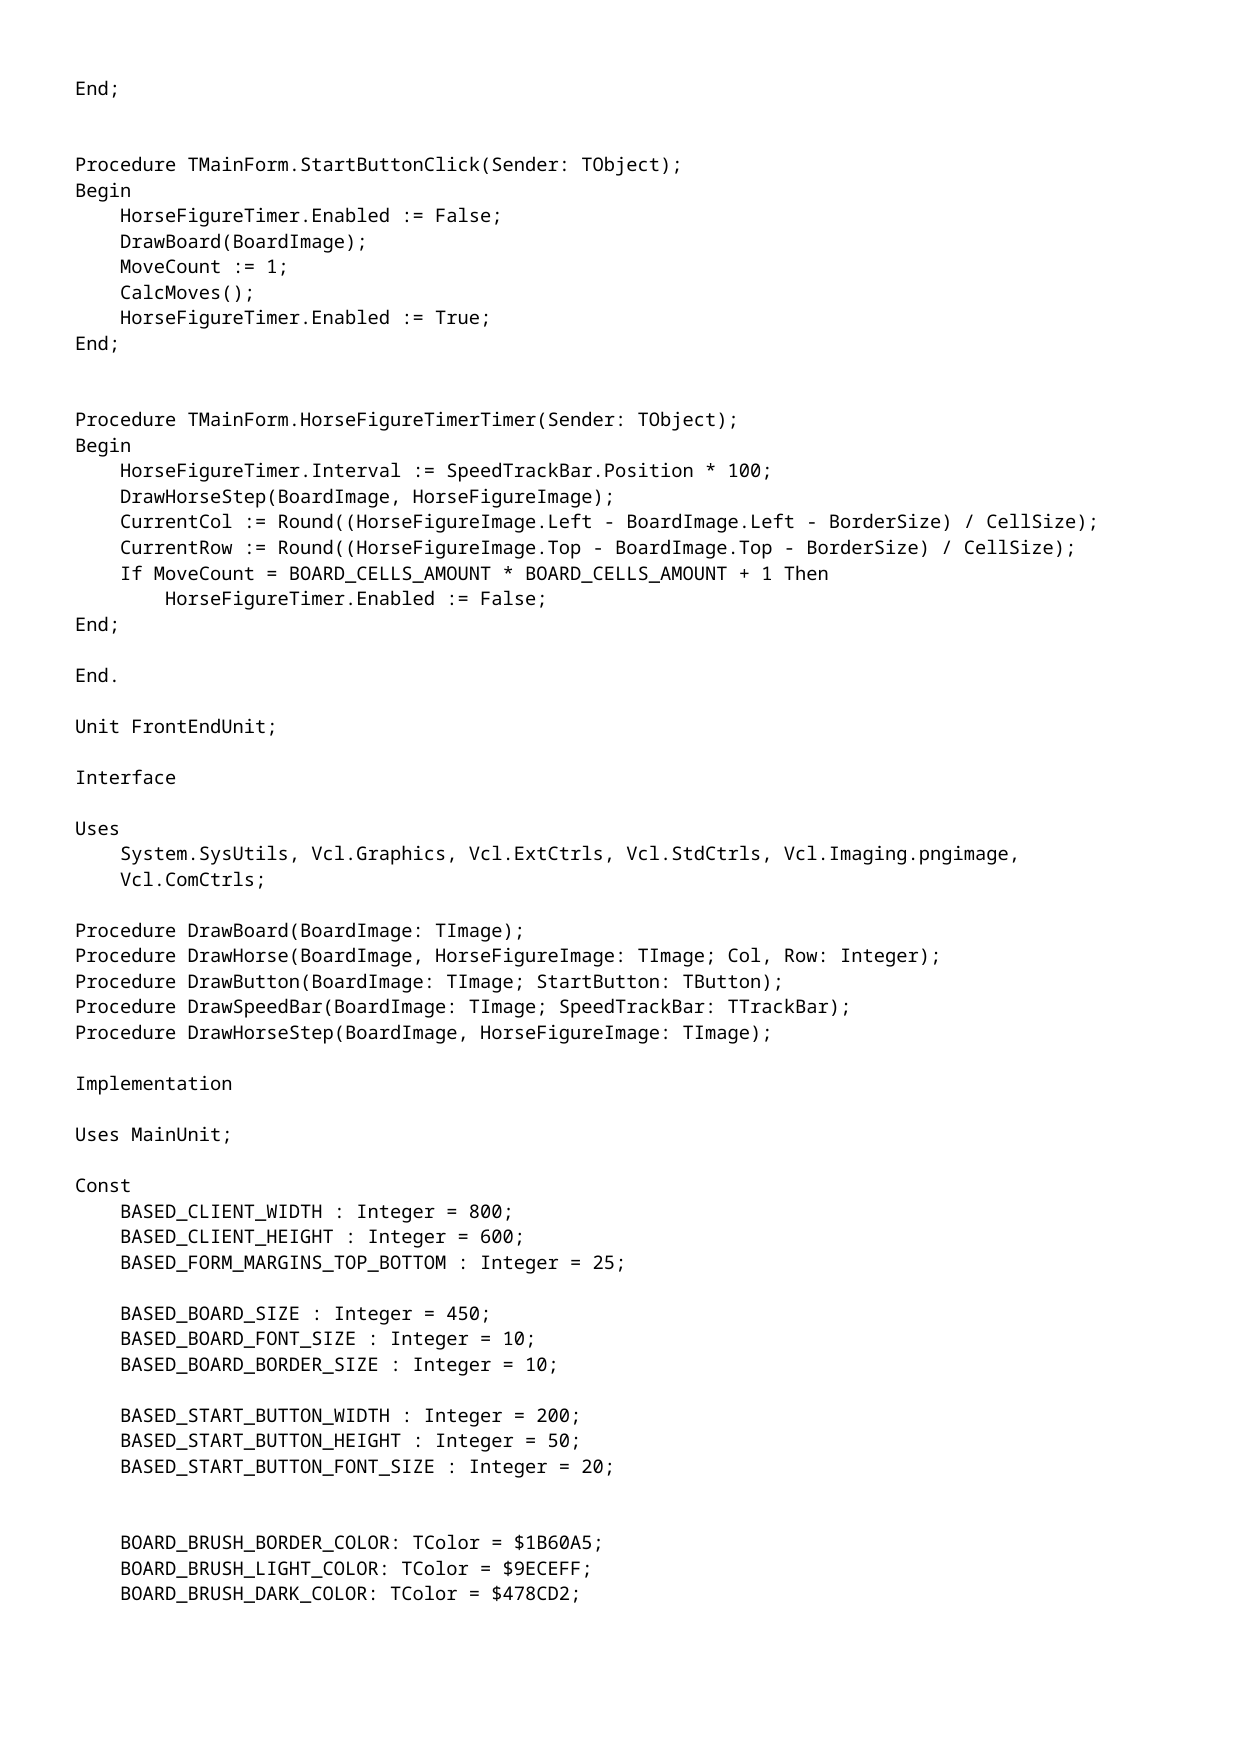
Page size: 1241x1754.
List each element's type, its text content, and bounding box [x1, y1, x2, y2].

text Procedure TMainForm.HorseFigureTimerTimer(Sender: TObject); [75, 407, 1165, 432]
text DrawHorseStep(BoardImage, HorseFigureImage); [75, 483, 1165, 509]
text BASED_START_BUTTON_FONT_SIZE : Integer = 20; [75, 1453, 1165, 1479]
text Implementation [75, 1070, 1165, 1096]
text Procedure DrawSpeedBar(BoardImage: TImage; SpeedTrackBar: TTrackBar); [75, 994, 1165, 1019]
text BOARD_BRUSH_DARK_COLOR: TColor = $478CD2; [75, 1581, 1165, 1606]
text BASED_CLIENT_WIDTH : Integer = 800; [75, 1198, 1165, 1223]
text Procedure TMainForm.StartButtonClick(Sender: TObject); [75, 152, 1165, 177]
text CurrentRow := Round((HorseFigureImage.Top - BoardImage.Top - BorderSize) / CellSize); [75, 534, 1165, 560]
text BASED_BOARD_FONT_SIZE : Integer = 10; [75, 1326, 1165, 1351]
text CalcMoves(); [75, 279, 1165, 305]
text BASED_BOARD_SIZE : Integer = 450; [75, 1300, 1165, 1326]
text End; [75, 75, 1165, 101]
text Uses MainUnit; [75, 1121, 1165, 1147]
text BASED_FORM_MARGINS_TOP_BOTTOM : Integer = 25; [75, 1249, 1165, 1274]
text Procedure DrawBoard(BoardImage: TImage); [75, 917, 1165, 943]
text DrawBoard(BoardImage); [75, 228, 1165, 254]
text Begin [75, 177, 1165, 203]
text Uses [75, 815, 1165, 841]
text If MoveCount = BOARD_CELLS_AMOUNT * BOARD_CELLS_AMOUNT + 1 Then [75, 560, 1165, 585]
text BASED_START_BUTTON_WIDTH : Integer = 200; [75, 1402, 1165, 1428]
text Procedure DrawHorse(BoardImage, HorseFigureImage: TImage; Col, Row: Integer); [75, 943, 1165, 968]
text MoveCount := 1; [75, 254, 1165, 279]
text CurrentCol := Round((HorseFigureImage.Left - BoardImage.Left - BorderSize) / CellSize); [75, 509, 1165, 534]
text HorseFigureTimer.Enabled := False; [75, 585, 1165, 611]
text BASED_BOARD_BORDER_SIZE : Integer = 10; [75, 1351, 1165, 1377]
text BASED_START_BUTTON_HEIGHT : Integer = 50; [75, 1428, 1165, 1453]
text Const [75, 1172, 1165, 1198]
text End. [75, 662, 1165, 687]
text Vcl.ComCtrls; [75, 866, 1165, 892]
text HorseFigureTimer.Enabled := False; [75, 203, 1165, 228]
text HorseFigureTimer.Interval := SpeedTrackBar.Position * 100; [75, 458, 1165, 483]
text Begin [75, 432, 1165, 458]
text End; [75, 330, 1165, 356]
text BOARD_BRUSH_BORDER_COLOR: TColor = $1B60A5; [75, 1530, 1165, 1555]
text Procedure DrawButton(BoardImage: TImage; StartButton: TButton); [75, 968, 1165, 994]
text Unit FrontEndUnit; [75, 713, 1165, 738]
text BOARD_BRUSH_LIGHT_COLOR: TColor = $9ECEFF; [75, 1555, 1165, 1581]
text System.SysUtils, Vcl.Graphics, Vcl.ExtCtrls, Vcl.StdCtrls, Vcl.Imaging.pngimage, [75, 841, 1165, 866]
text Interface [75, 764, 1165, 789]
text BASED_CLIENT_HEIGHT : Integer = 600; [75, 1223, 1165, 1249]
text HorseFigureTimer.Enabled := True; [75, 305, 1165, 330]
text End; [75, 611, 1165, 636]
text Procedure DrawHorseStep(BoardImage, HorseFigureImage: TImage); [75, 1019, 1165, 1045]
